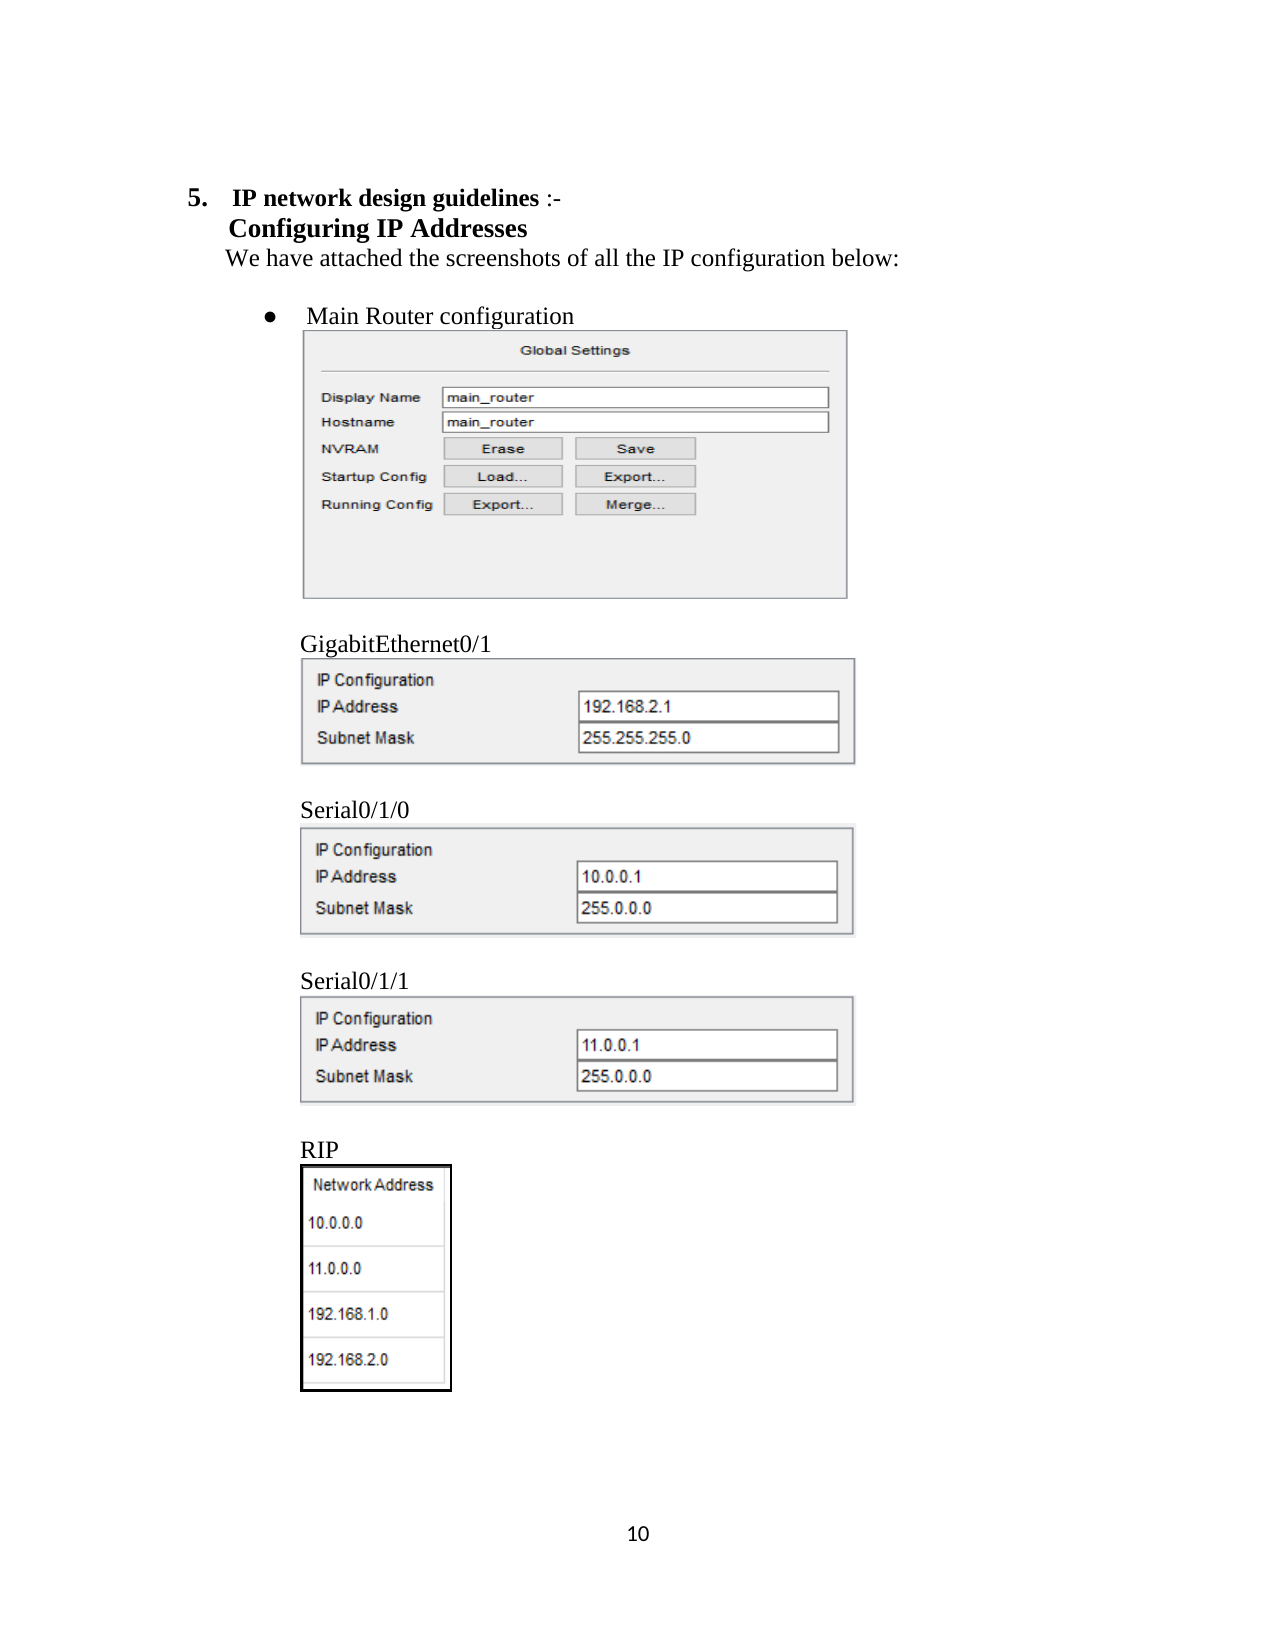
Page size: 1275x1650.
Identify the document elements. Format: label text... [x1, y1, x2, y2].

list Main Router configuration [262, 301, 1125, 330]
text Serial0/1/0 [300, 795, 1125, 823]
text RIP [300, 1135, 1125, 1163]
text We have attached the screenshots of all the IP configuration below: [225, 243, 1125, 272]
list IP network design guidelines :- [187, 181, 1125, 212]
picture [300, 823, 857, 938]
picture [302, 1166, 450, 1389]
list Configuring IP Addresses [187, 212, 1125, 243]
text GigabitEthernet0/1 [300, 629, 1125, 658]
picture [300, 329, 854, 601]
picture [300, 658, 857, 766]
picture [300, 995, 857, 1106]
text Serial0/1/1 [300, 966, 1125, 995]
